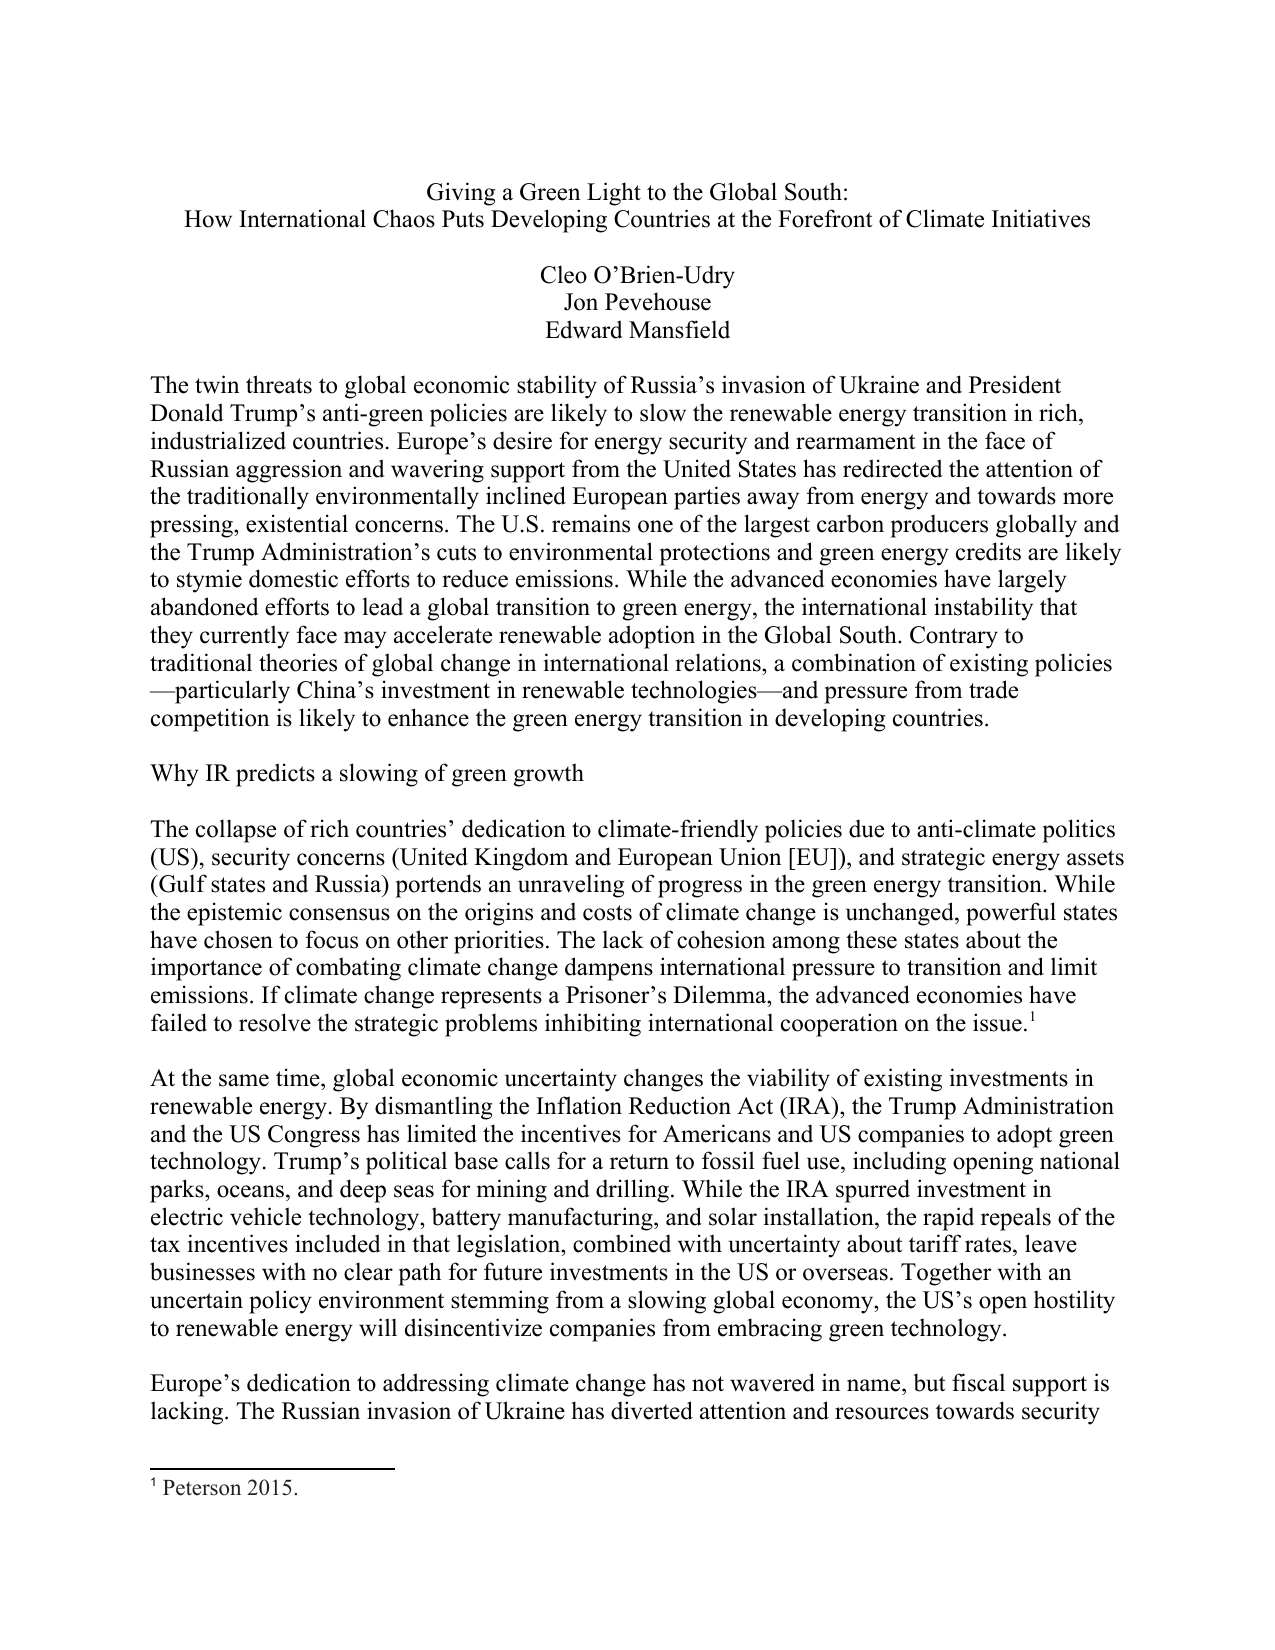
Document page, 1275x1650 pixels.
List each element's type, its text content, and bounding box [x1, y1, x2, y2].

text The collapse of rich countries’ dedication to climate-friendly policies due to anti-climate politics (US), security concerns (United Kingdom and European Union [EU]), and strategic energy assets (Gulf states and Russia) portends an unraveling of progress in the green energy transition. While the epistemic consensus on the origins and costs of climate change is unchanged, powerful states have chosen to focus on other priorities. The lack of cohesion among these states about the importance of combating climate change dampens international pressure to transition and limit emissions. If climate change represents a Prisoner’s Dilemma, the advanced economies have failed to resolve the strategic problems inhibiting international cooperation on the issue. [150, 815, 1125, 1037]
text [150, 1369, 1125, 1424]
text The twin threats to global economic stability of Russia’s invasion of Ukraine and President Donald Trump’s anti-green policies are likely to slow the renewable energy transition in rich, industrialized countries. Europe’s desire for energy security and rearmament in the face of Russian aggression and wavering support from the United States has redirected the attention of the traditionally environmentally inclined European parties away from energy and towards more pressing, existential concerns. The U.S. remains one of the largest carbon producers globally and the Trump Administration’s cuts to environmental protections and green energy credits are likely to stymie domestic efforts to reduce emissions. While the advanced economies have largely abandoned efforts to lead a global transition to green energy, the international instability that they currently face may accelerate renewable adoption in the Global South. Contrary to traditional theories of global change in international relations, a combination of existing policies—particularly China’s investment in renewable technologies—and pressure from trade competition is likely to enhance the green energy transition in developing countries. [150, 372, 1125, 732]
text How International Chaos Puts Developing Countries at the Forefront of Climate Initiatives [150, 205, 1125, 233]
text Cleo O’Brien-Udry [150, 261, 1125, 288]
text Why IR predicts a slowing of green growth [150, 759, 1125, 787]
text Jon Pevehouse [150, 288, 1125, 316]
text Edward Mansfield [150, 316, 1125, 344]
text Giving a Green Light to the Global South: [150, 178, 1125, 205]
text At the same time, global economic uncertainty changes the viability of existing investments in renewable energy. By dismantling the Inflation Reduction Act (IRA), the Trump Administration and the US Congress has limited the incentives for Americans and US companies to adopt green technology. Trump’s political base calls for a return to fossil fuel use, including opening national parks, oceans, and deep seas for mining and drilling. While the IRA spurred investment in electric vehicle technology, battery manufacturing, and solar installation, the rapid repeals of the tax incentives included in that legislation, combined with uncertainty about tariff rates, leave businesses with no clear path for future investments in the US or overseas. Together with an uncertain policy environment stemming from a slowing global economy, the US’s open hostility to renewable energy will disincentivize companies from embracing green technology. [150, 1064, 1125, 1341]
